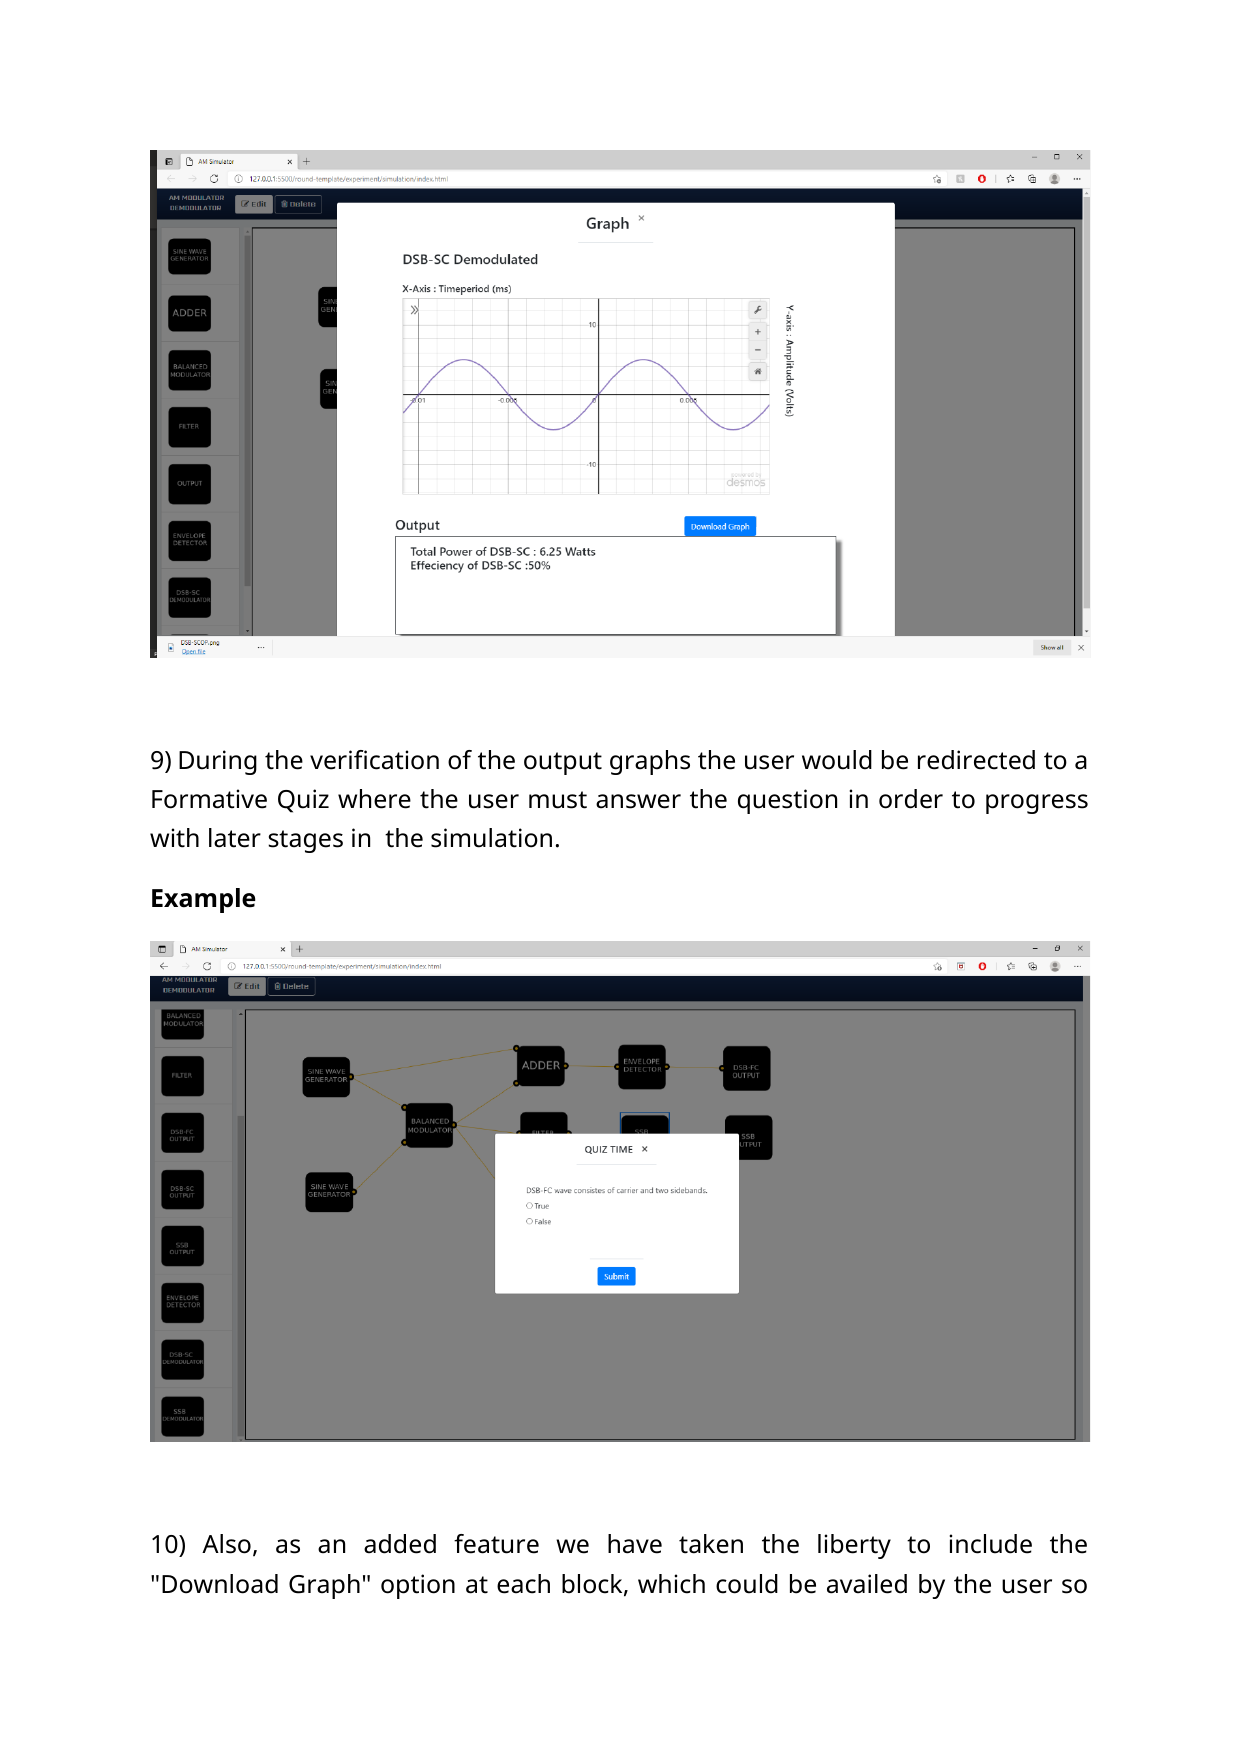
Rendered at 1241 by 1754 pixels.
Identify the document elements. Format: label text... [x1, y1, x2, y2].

text 9) During the verification of the output graphs the user would be redirected to a Formative Quiz where the user must answer the question in order to progress with later stages in the simulation. [150, 743, 1090, 855]
picture [150, 941, 1091, 1442]
picture [150, 150, 1091, 658]
text Example [150, 881, 1090, 915]
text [150, 1527, 1090, 1600]
